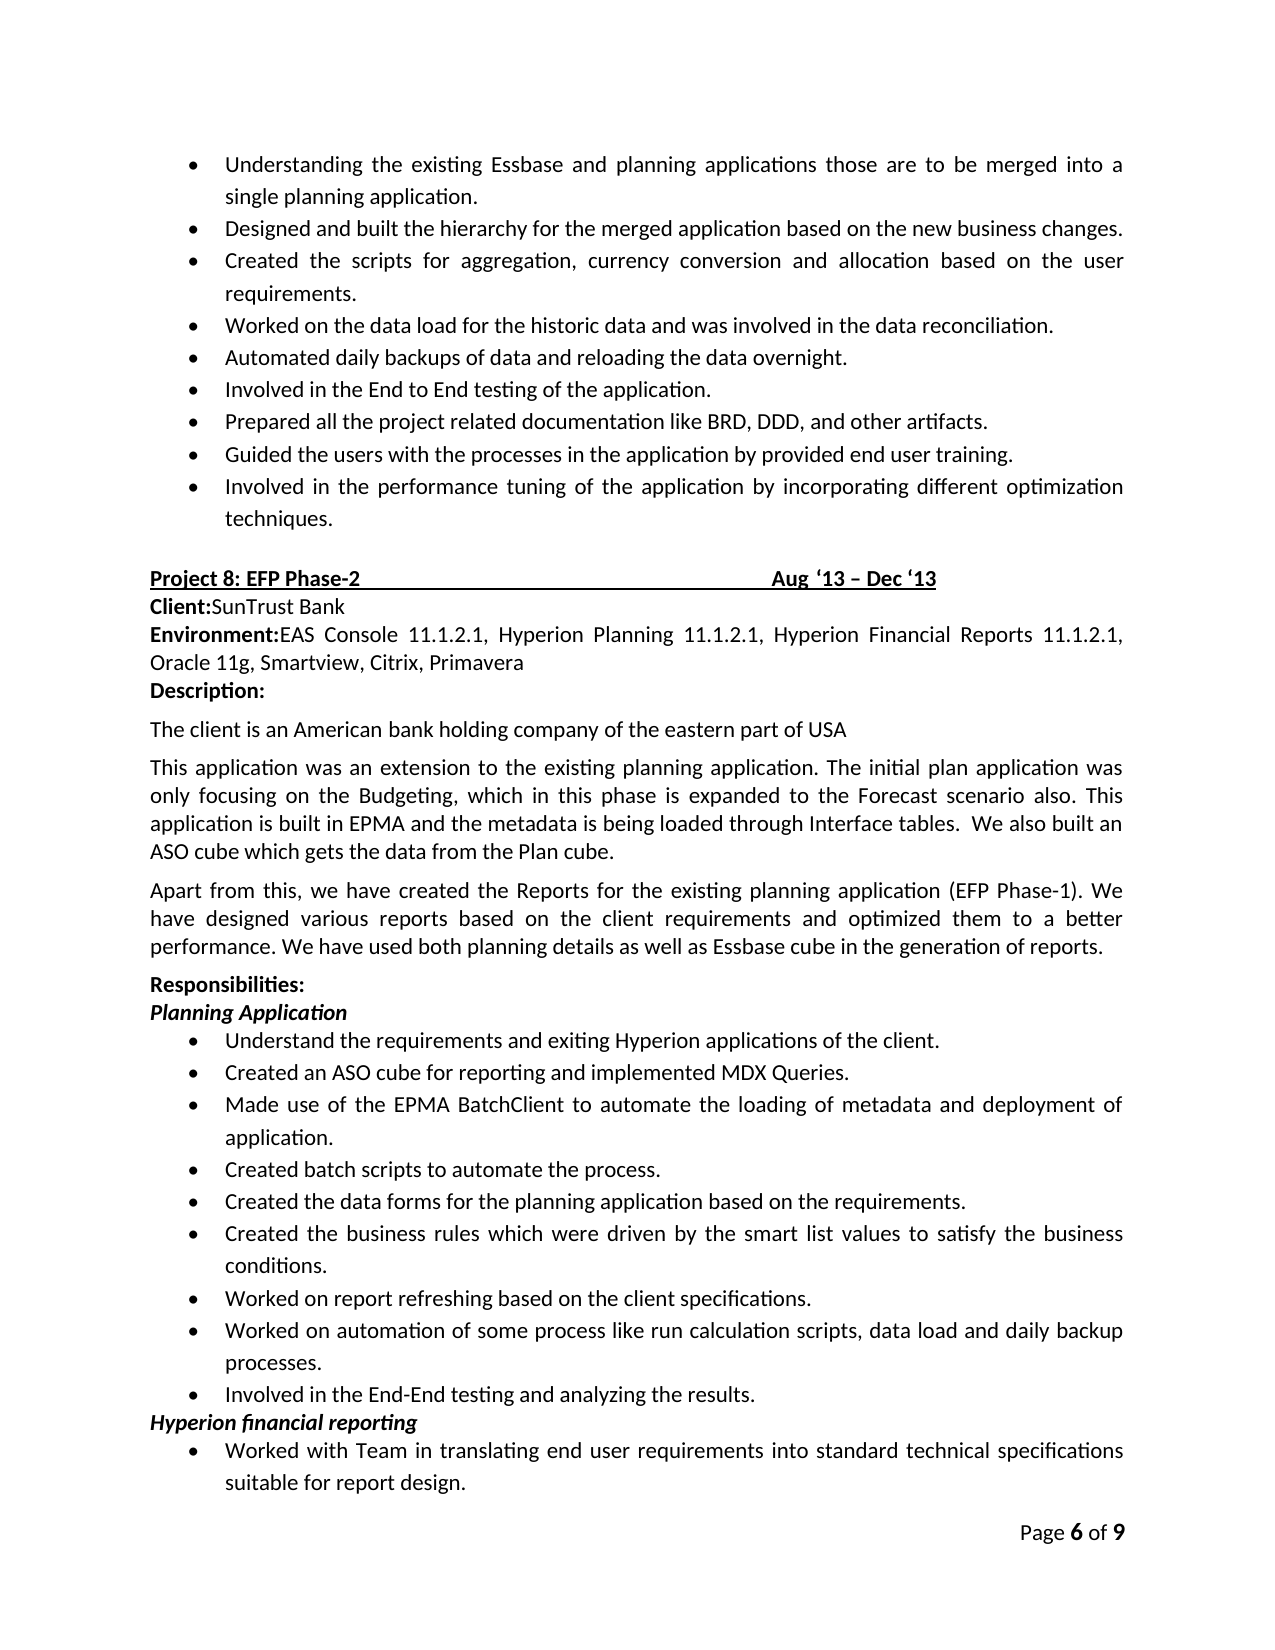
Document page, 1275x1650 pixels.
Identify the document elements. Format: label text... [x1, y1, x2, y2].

text Apart from this, we have created the Reports for the existing planning application (EFP Phase-1). We have designed various reports based on the client requirements and optimized them to a better performance. We have used both planning details as well as Essbase cube in the generation of reports. [150, 876, 1125, 960]
list Understanding the existing Essbase and planning applications those are to be merged into a single planning application. [187, 150, 1125, 210]
list Created the business rules which were driven by the smart list values to satisfy the business conditions. [187, 1219, 1125, 1279]
list Worked on report refreshing based on the client specifications. [187, 1284, 1125, 1312]
list Created the data forms for the planning application based on the requirements. [187, 1187, 1125, 1215]
text The client is an American bank holding company of the eastern part of USA [150, 715, 1125, 743]
list Created an ASO cube for reporting and implemented MDX Queries. [187, 1058, 1125, 1086]
list Created batch scripts to automate the process. [187, 1155, 1125, 1183]
list Prepared all the project related documentation like BRD, DDD, and other artifacts. [187, 407, 1125, 436]
list Worked with Team in translating end user requirements into standard technical specifications suitable for report design. [187, 1436, 1125, 1497]
list Worked on automation of some process like run calculation scripts, data load and daily backup processes. [187, 1316, 1125, 1376]
list Understand the requirements and exiting Hyperion applications of the client. [187, 1026, 1125, 1054]
list Designed and built the hierarchy for the merged application based on the new business changes. [187, 214, 1125, 242]
list Automated daily backups of data and reloading the data overnight. [187, 343, 1125, 371]
list Created the scripts for aggregation, currency conversion and allocation based on the user requirements. [187, 247, 1125, 307]
text Planning Application [150, 998, 1125, 1026]
list Worked on the data load for the historic data and was involved in the data reconciliation. [187, 311, 1125, 339]
list Made use of the EPMA BatchClient to automate the loading of metadata and deployment of application. [187, 1091, 1125, 1151]
text This application was an extension to the existing planning application. The initial plan application was only focusing on the Budgeting, which in this phase is expanded to the Forecast scenario also. This application is built in EPMA and the metadata is being loaded through Interface tables. We also built an ASO cube which gets the data from the Plan cube. [150, 753, 1125, 865]
text Responsibilities: [150, 970, 1125, 998]
text Project 8: EFP Phase-2 Aug ‘13 – Dec ‘13 [150, 564, 1125, 592]
text Hyperion financial reporting [150, 1408, 1125, 1436]
text Environment:EAS Console 11.1.2.1, Hyperion Planning 11.1.2.1, Hyperion Financial Reports 11.1.2.1, Oracle 11g, Smartview, Citrix, Primavera [150, 620, 1125, 676]
list Involved in the End to End testing of the application. [187, 375, 1125, 403]
text Client:SunTrust Bank [150, 592, 1125, 620]
list Involved in the performance tuning of the application by incorporating different optimization techniques. [187, 472, 1125, 532]
list Involved in the End-End testing and analyzing the results. [187, 1380, 1125, 1408]
list Guided the users with the processes in the application by provided end user training. [187, 440, 1125, 468]
text Description: [150, 676, 1125, 704]
